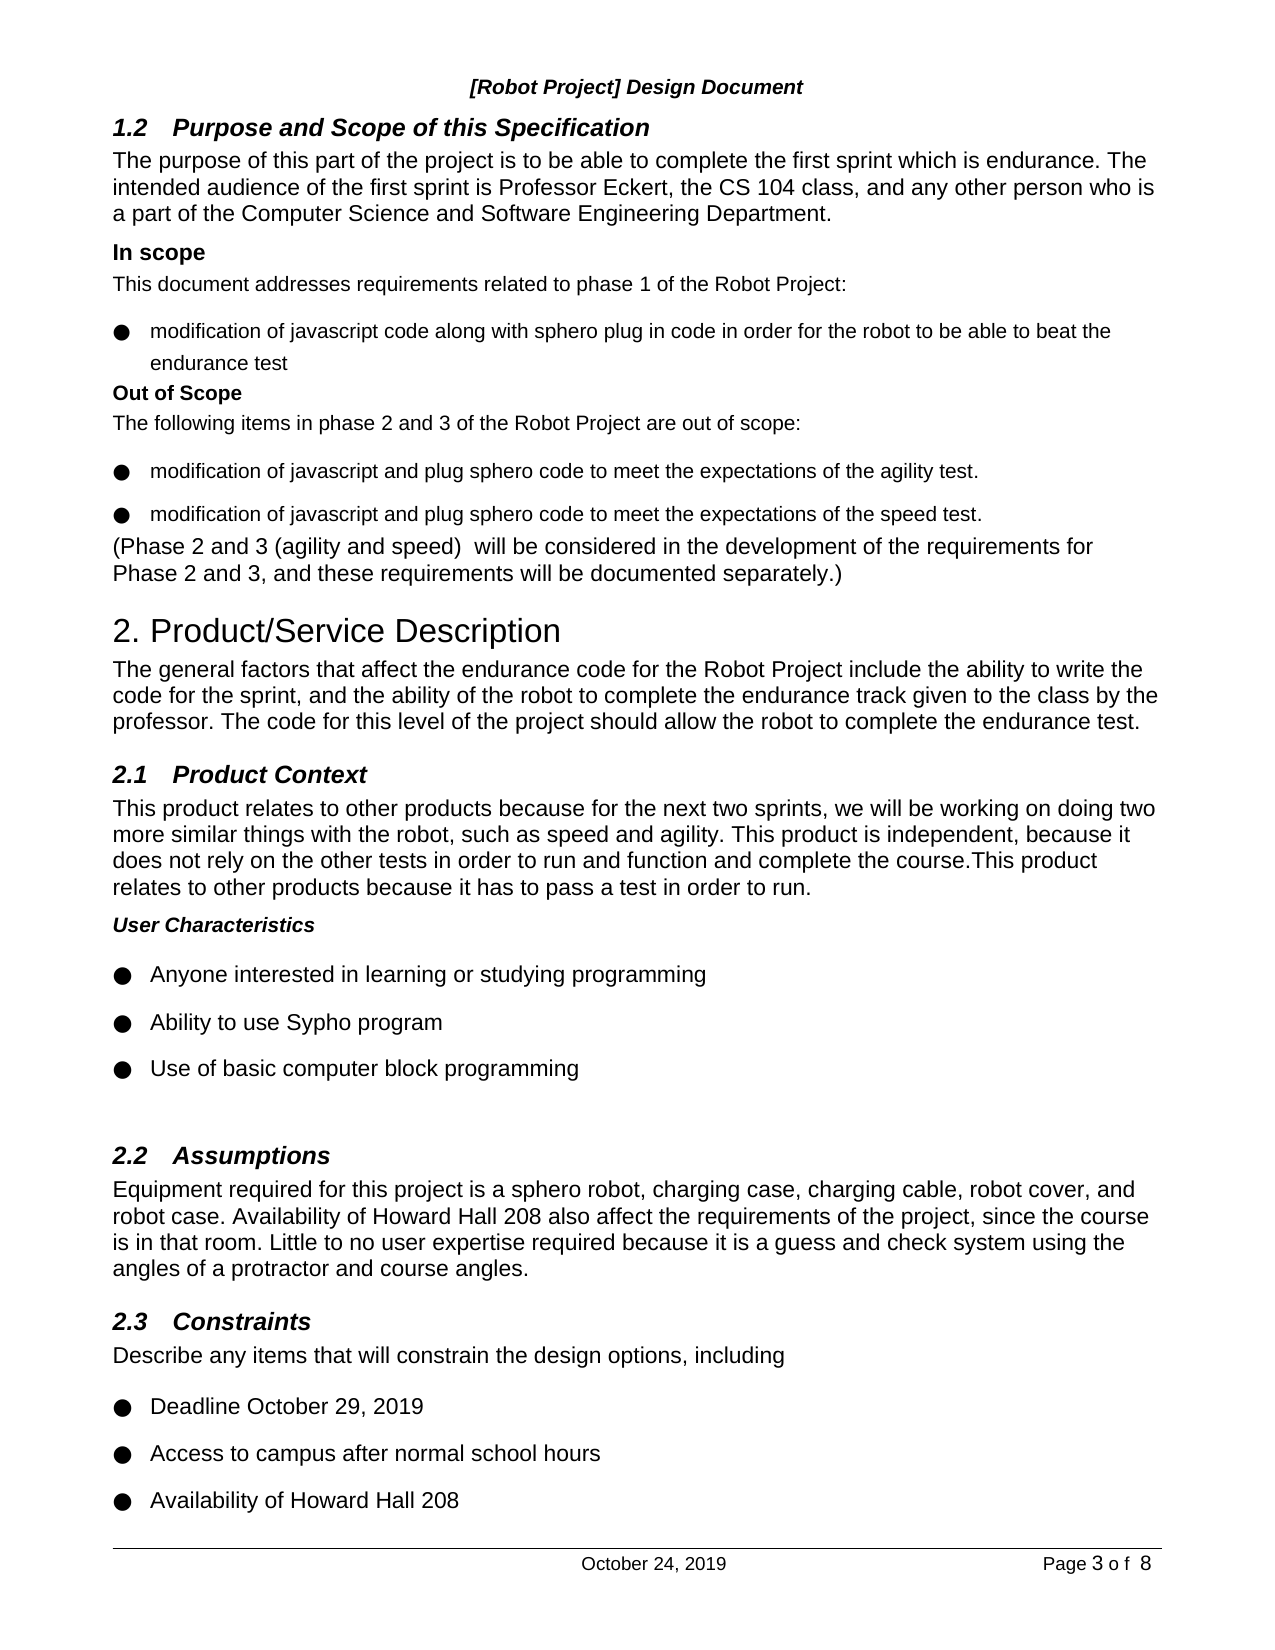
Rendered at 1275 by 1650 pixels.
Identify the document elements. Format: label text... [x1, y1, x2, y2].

text This document addresses requirements related to phase 1 of the Robot Project: [112, 272, 1162, 296]
list modification of javascript and plug sphero code to meet the expectations of the agility test. [112, 448, 1162, 490]
text User Characteristics [112, 912, 1162, 936]
list Availability of Howard Hall 208 [112, 1474, 1162, 1521]
text The general factors that affect the endurance code for the Robot Project include the ability to write the code for the sprint, and the ability of the robot to complete the endurance track given to the class by the professor. The code for this level of the project should allow the robot to complete the endurance test. [112, 656, 1162, 734]
list modification of javascript and plug sphero code to meet the expectations of the speed test. [112, 490, 1162, 533]
list Use of basic computer block programming [112, 1043, 1162, 1090]
list Deadline October 29, 2019 [112, 1381, 1162, 1427]
list Access to campus after normal school hours [112, 1427, 1162, 1474]
text (Phase 2 and 3 (agility and speed) will be considered in the development of the requirements for Phase 2 and 3, and these requirements will be documented separately.) [112, 533, 1162, 586]
text The purpose of this part of the project is to be able to complete the first sprint which is endurance. The intended audience of the first sprint is Professor Eckert, the CS 104 class, and any other person who is a part of the Computer Science and Software Engineering Department. [112, 147, 1162, 227]
text This product relates to other products because for the next two sprints, we will be working on doing two more similar things with the robot, such as speed and agility. This product is independent, because it does not rely on the other tests in order to run and function and complete the course.This product relates to other products because it has to pass a test in order to run. [112, 794, 1162, 900]
list modification of javascript code along with sphero plug in code in order for the robot to be able to beat the endurance test [112, 308, 1162, 375]
text Describe any items that will constrain the design options, including [112, 1342, 1162, 1368]
subtitle Product/Service Description [112, 611, 1162, 649]
subtitle Assumptions [112, 1141, 1162, 1170]
subtitle Product Context [112, 759, 1162, 788]
text Equipment required for this project is a sphero robot, charging case, charging cable, robot cover, and robot case. Availability of Howard Hall 208 also affect the requirements of the project, since the course is in that room. Little to no user expertise required because it is a guess and check system using the angles of a protractor and course angles. [112, 1176, 1162, 1282]
text The following items in phase 2 and 3 of the Robot Project are out of scope: [112, 411, 1162, 435]
list Anyone interested in learning or studying programming [112, 949, 1162, 996]
list Ability to use Sypho program [112, 996, 1162, 1043]
subtitle Constraints [112, 1307, 1162, 1335]
subtitle Purpose and Scope of this Specification [112, 112, 1162, 141]
text In scope [112, 239, 1162, 265]
text Out of Scope [112, 381, 1162, 405]
